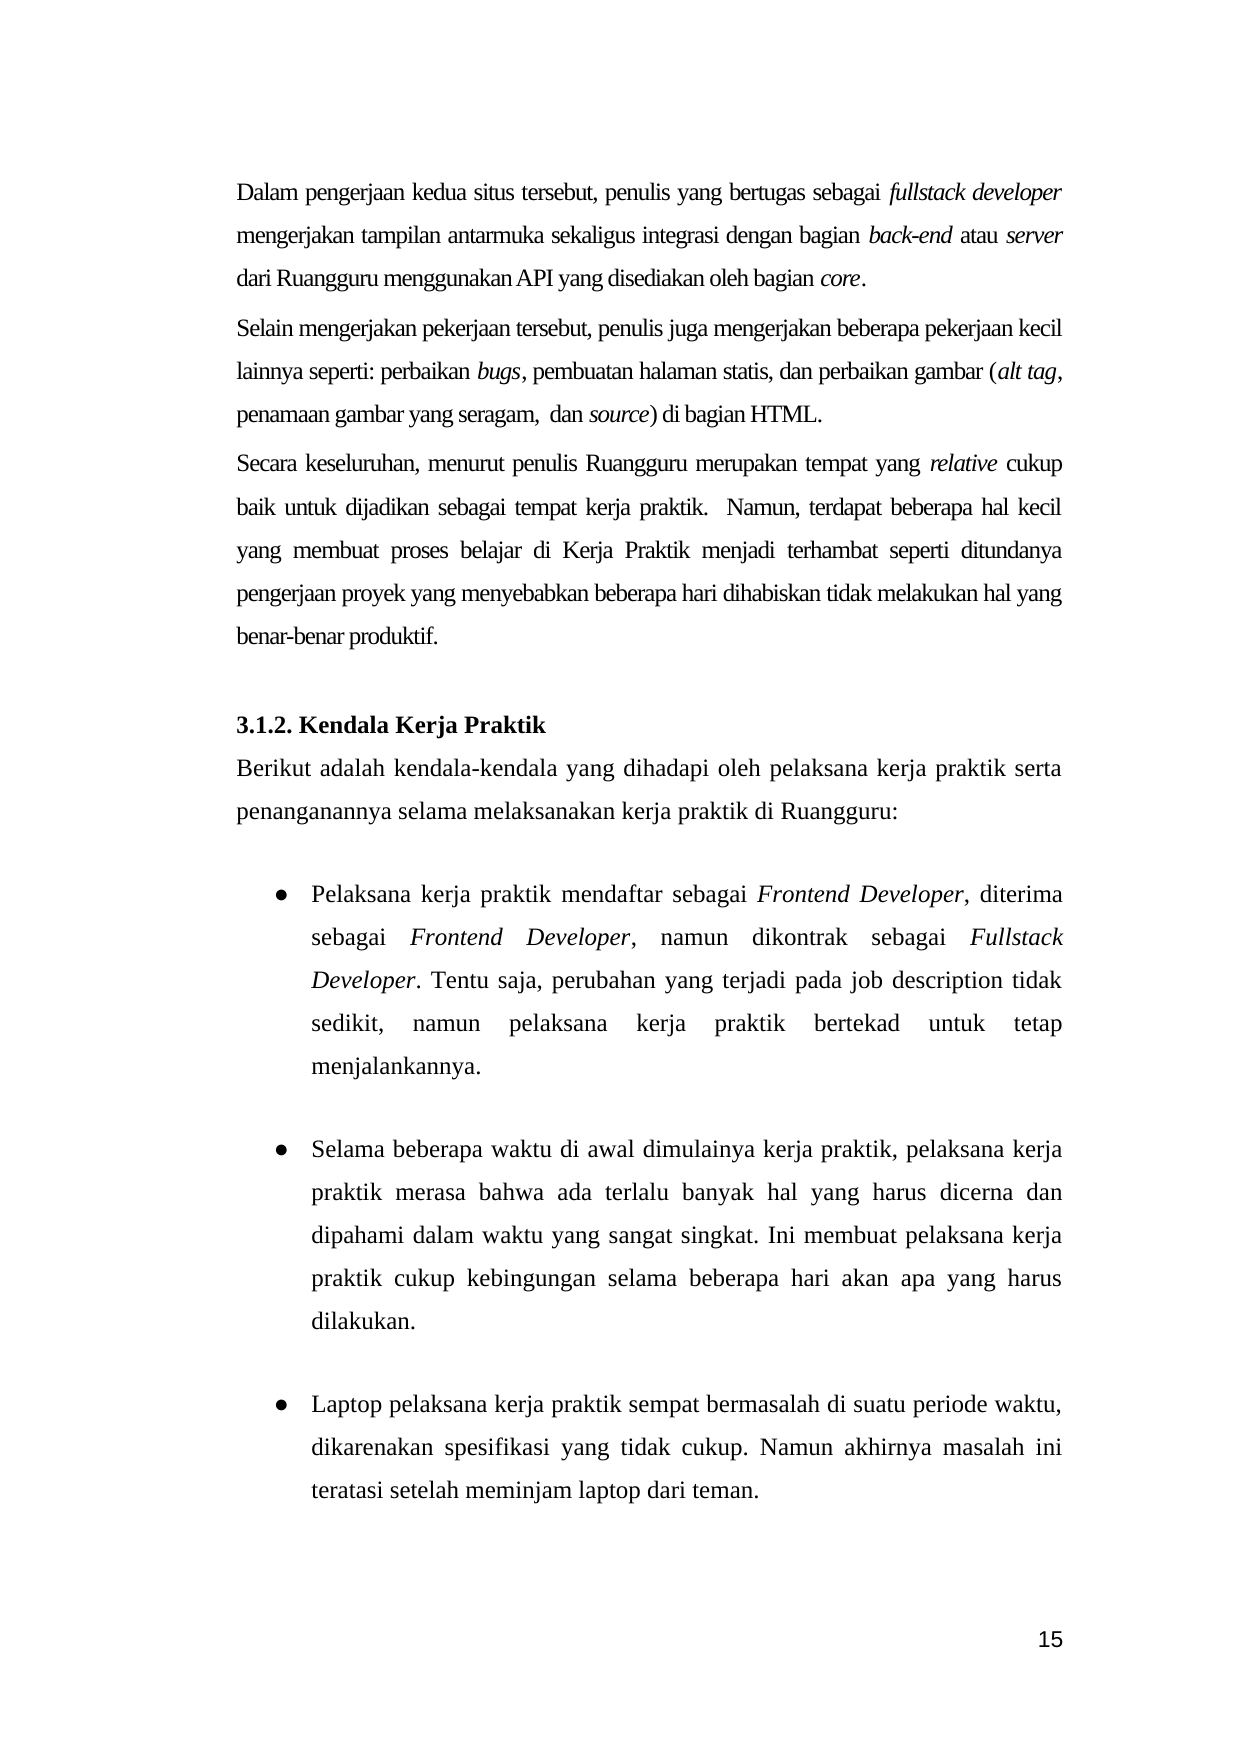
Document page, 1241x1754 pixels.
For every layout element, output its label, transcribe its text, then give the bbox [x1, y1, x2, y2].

list Pelaksana kerja praktik mendaftar sebagai Frontend Developer, diterima sebagai Frontend Developer, namun dikontrak sebagai Fullstack Developer. Tentu saja, perubahan yang terjadi pada job description tidak sedikit, namun pelaksana kerja praktik bertekad untuk tetap menjalankannya. [274, 879, 1063, 1080]
text Selain mengerjakan pekerjaan tersebut, penulis juga mengerjakan beberapa pekerjaan kecil lainnya seperti: perbaikan bugs, pembuatan halaman statis, dan perbaikan gambar (alt tag, penamaan gambar yang seragam, dan source) di bagian HTML. [236, 313, 1063, 428]
list Laptop pelaksana kerja praktik sempat bermasalah di suatu periode waktu, dikarenakan spesifikasi yang tidak cukup. Namun akhirnya masalah ini teratasi setelah meminjam laptop dari teman. [274, 1389, 1063, 1504]
list Selama beberapa waktu di awal dimulainya kerja praktik, pelaksana kerja praktik merasa bahwa ada terlalu banyak hal yang harus dicerna dan dipahami dalam waktu yang sangat singkat. Ini membuat pelaksana kerja praktik cukup kebingungan selama beberapa hari akan apa yang harus dilakukan. [274, 1134, 1063, 1335]
text Secara keseluruhan, menurut penulis Ruangguru merupakan tempat yang relative cukup baik untuk dijadikan sebagai tempat kerja praktik. Namun, terdapat beberapa hal kecil yang membuat proses belajar di Kerja Praktik menjadi terhambat seperti ditundanya pengerjaan proyek yang menyebabkan beberapa hari dihabiskan tidak melakukan hal yang benar-benar produktif. [236, 448, 1063, 650]
subtitle 3.1.2. Kendala Kerja Praktik [236, 710, 1063, 738]
text Dalam pengerjaan kedua situs tersebut, penulis yang bertugas sebagai fullstack developer mengerjakan tampilan antarmuka sekaligus integrasi dengan bagian back-end atau server dari Ruangguru menggunakan API yang disediakan oleh bagian core. [236, 177, 1063, 292]
text Berikut adalah kendala-kendala yang dihadapi oleh pelaksana kerja praktik serta penanganannya selama melaksanakan kerja praktik di Ruangguru: [236, 753, 1063, 825]
